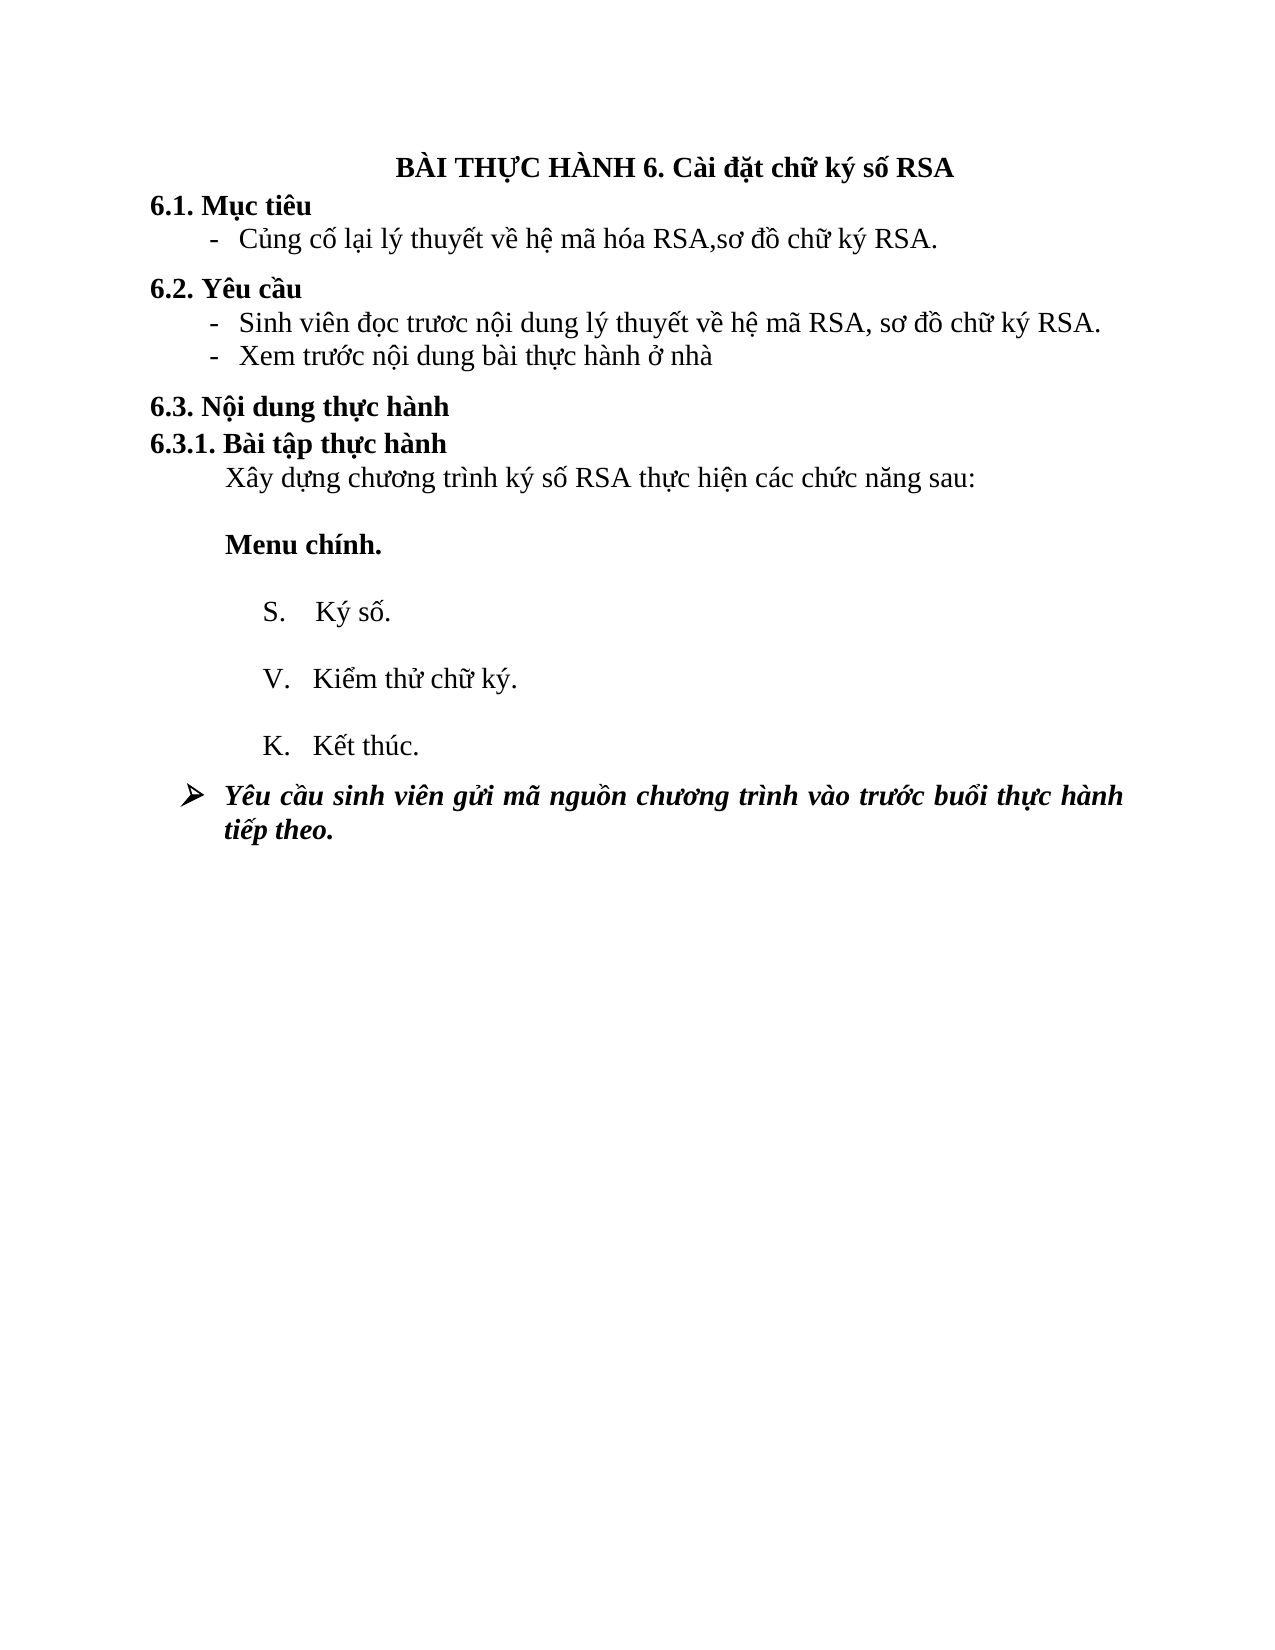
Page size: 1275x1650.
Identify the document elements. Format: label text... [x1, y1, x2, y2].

subtitle 6.3. Nội dung thực hành [150, 389, 1125, 422]
text S. Ký số. [262, 594, 1125, 627]
text Xây dựng chương trình ký số RSA thực hiện các chức năng sau: [150, 460, 1125, 493]
subtitle BÀI THỰC HÀNH 6. Cài đặt chữ ký số RSA [150, 150, 1125, 183]
subtitle 6.1. Mục tiêu [150, 188, 1125, 221]
list Sinh viên đọc trươc nội dung lý thuyết về hệ mã RSA, sơ đồ chữ ký RSA. [209, 305, 1125, 338]
text Menu chính. [150, 527, 1125, 561]
text K. Kết thúc. [262, 728, 1125, 761]
text V. Kiểm thử chữ ký. [262, 661, 1125, 694]
list Củng cố lại lý thuyết về hệ mã hóa RSA,sơ đồ chữ ký RSA. [209, 221, 1125, 255]
subtitle 6.3.1. Bài tập thực hành [150, 426, 1125, 460]
list Xem trước nội dung bài thực hành ở nhà [209, 338, 1125, 372]
list Yêu cầu sinh viên gửi mã nguồn chương trình vào trước buổi thực hành tiếp theo. [179, 778, 1125, 845]
subtitle 6.2. Yêu cầu [150, 271, 1125, 305]
